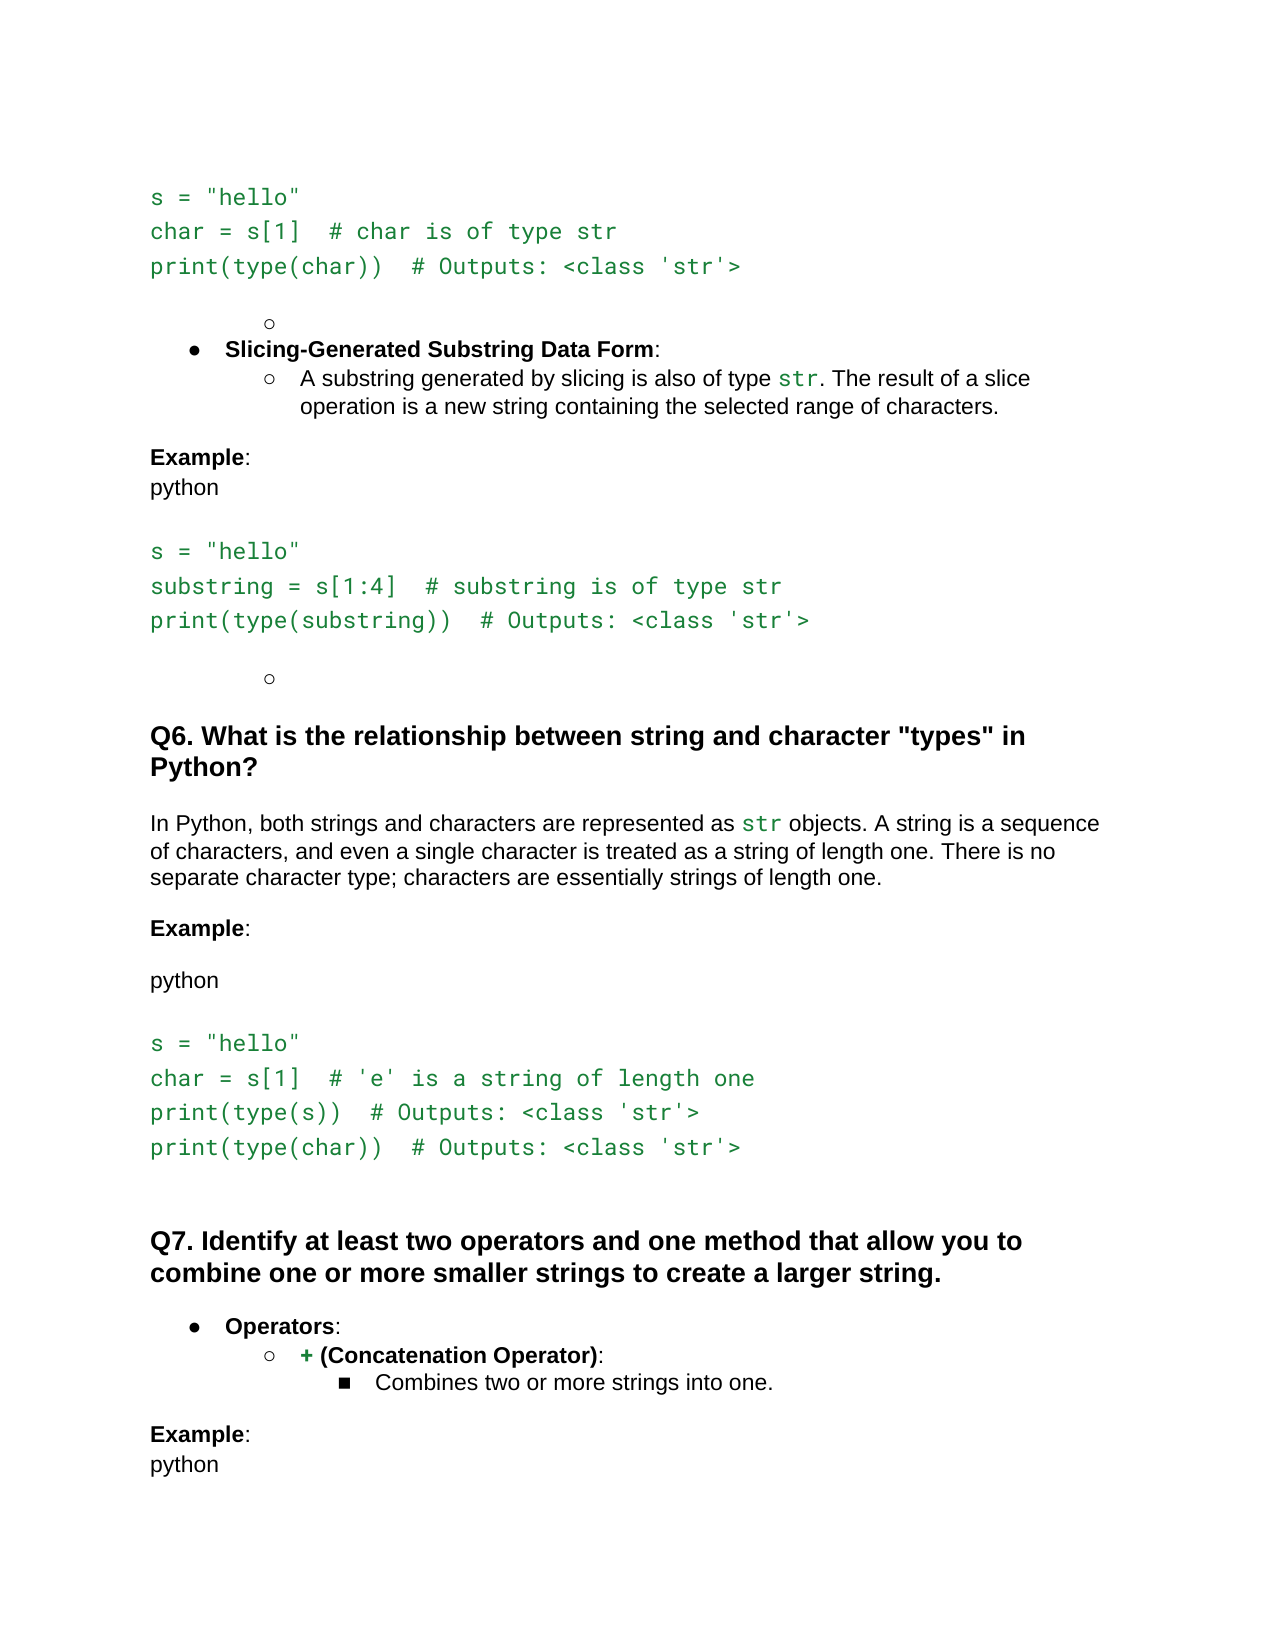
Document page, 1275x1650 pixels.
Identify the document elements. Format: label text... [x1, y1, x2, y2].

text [150, 1421, 1125, 1477]
text print(type(substring)) # Outputs: <class 'str'> [150, 605, 1125, 635]
text python [150, 967, 1125, 993]
list A substring generated by slicing is also of type str. The result of a slice operation is a new string containing the selected range of characters. [262, 363, 1125, 419]
list Operators: [187, 1313, 1125, 1339]
text Example: [150, 915, 1125, 942]
text print(type(char)) # Outputs: <class 'str'> [150, 250, 1125, 280]
list Slicing-Generated Substring Data Form: [187, 336, 1125, 363]
text In Python, both strings and characters are represented as str objects. A string is a sequence of characters, and even a single character is treated as a string of length one. There is no separate character type; characters are essentially strings of length one. [150, 807, 1125, 890]
subtitle Q6. What is the relationship between string and character "types" in Python? [150, 720, 1125, 782]
list + (Concatenation Operator): [262, 1339, 1125, 1369]
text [150, 150, 1125, 211]
text substring = s[1:4] # substring is of type str [150, 570, 1125, 600]
text print(type(s)) # Outputs: <class 'str'> [150, 1097, 1125, 1127]
list Combines two or more strings into one. [337, 1369, 1125, 1396]
text char = s[1] # 'e' is a string of length one [150, 1062, 1125, 1092]
subtitle Q7. Identify at least two operators and one method that allow you to combine one or more smaller strings to create a larger string. [150, 1225, 1125, 1288]
text char = s[1] # char is of type str [150, 216, 1125, 246]
text s = "hello" [150, 1027, 1125, 1057]
text print(type(char)) # Outputs: <class 'str'> [150, 1131, 1125, 1161]
text Example: python s = "hello" [150, 444, 1125, 566]
